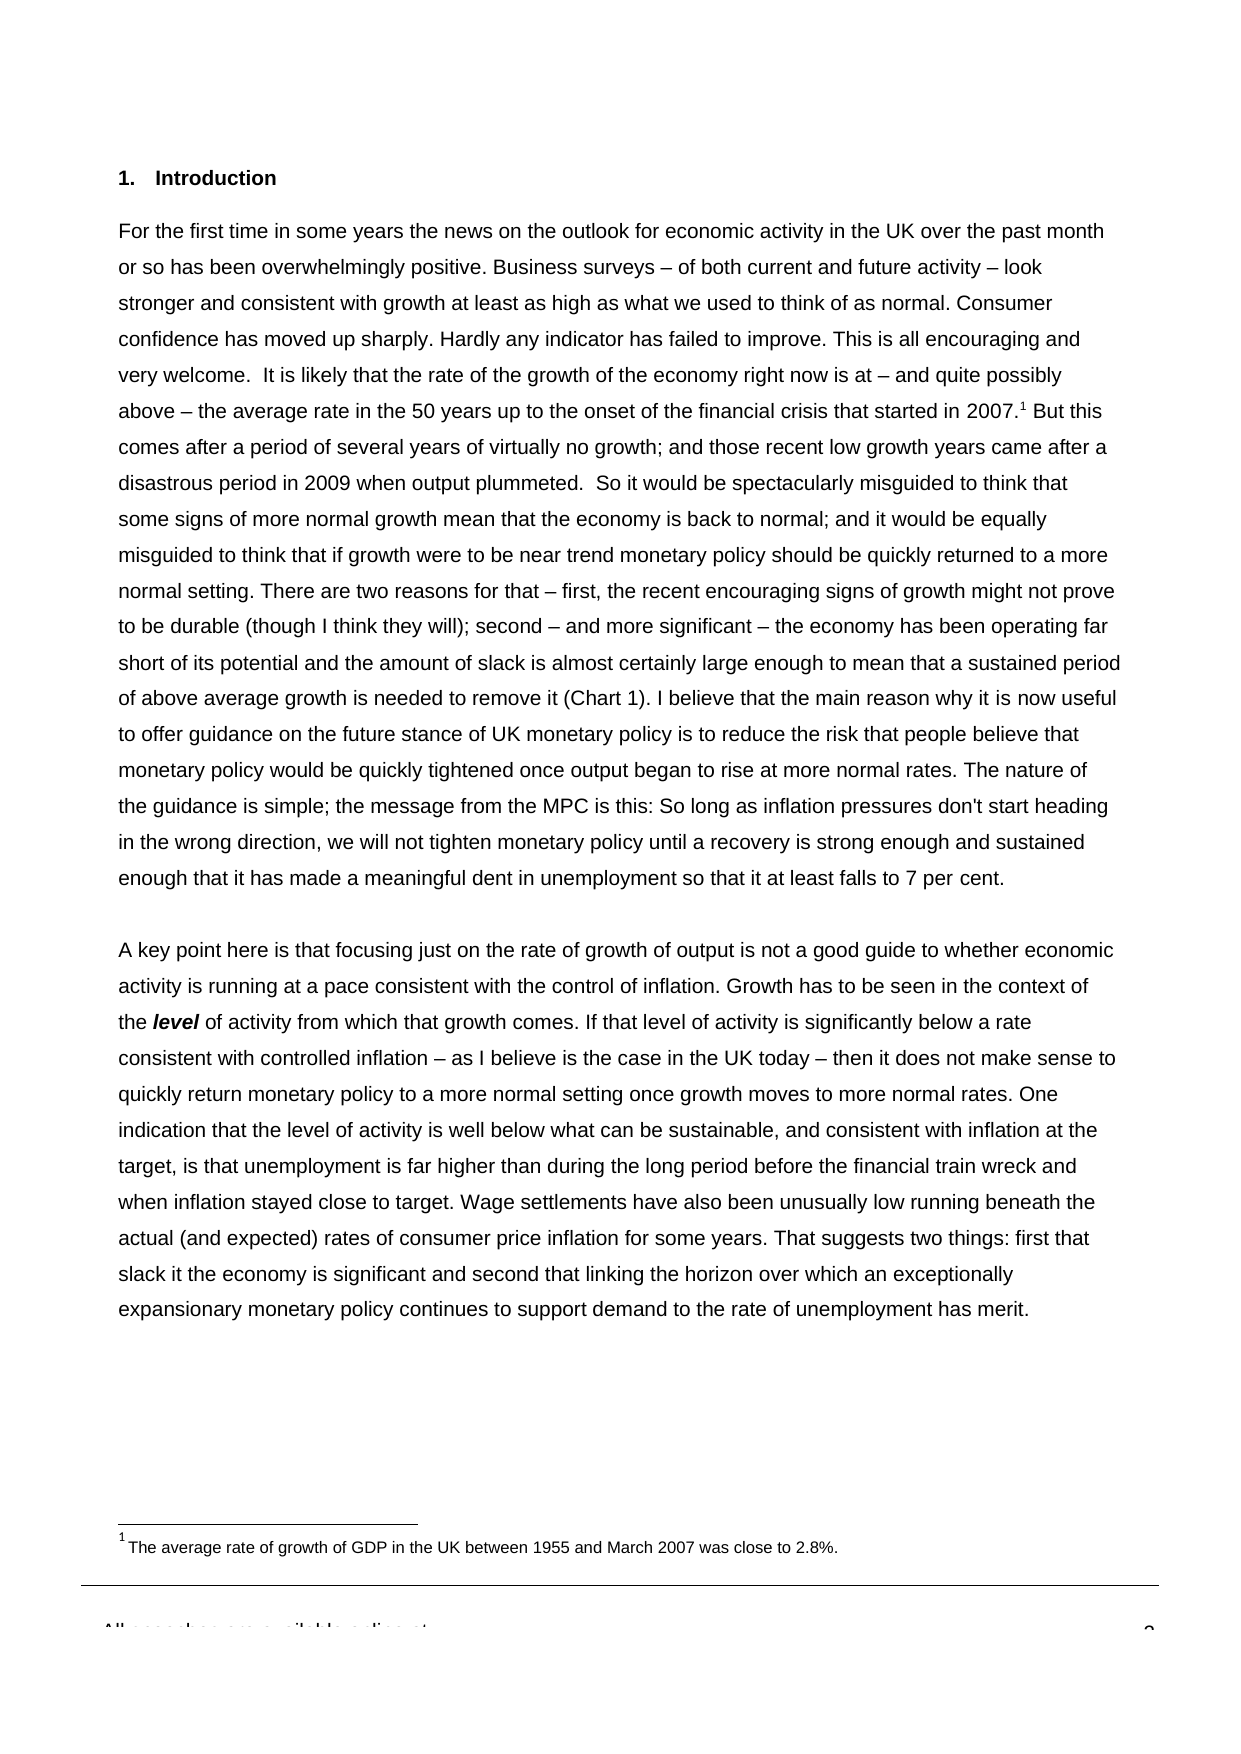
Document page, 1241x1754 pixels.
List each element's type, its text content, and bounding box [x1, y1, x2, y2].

text For the first time in some years the news on the outlook for economic activity in the UK over the past month or so has been overwhelmingly positive. Business surveys – of both current and future activity – look stronger and consistent with growth at least as high as what we used to think of as normal. Consumer confidence has moved up sharply. Hardly any indicator has failed to improve. This is all encouraging and very welcome. It is likely that the rate of the growth of the economy right now is at – and quite possibly above – the average rate in the 50 years up to the onset of the financial crisis that started in 2007.1 But this comes after a period of several years of virtually no growth; and those recent low growth years came after a disastrous period in 2009 when output plummeted. So it would be spectacularly misguided to think that some signs of more normal growth mean that the economy is back to normal; and it would be equally misguided to think that if growth were to be near trend monetary policy should be quickly returned to a more normal setting. There are two reasons for that – first, the recent encouraging signs of growth might not prove to be durable (though I think they will); second – and more significant – the economy has been operating far short of its potential and the amount of slack is almost certainly large enough to mean that a sustained period of above average growth is needed to remove it (Chart 1). I believe that the main reason why it is now useful to offer guidance on the future stance of UK monetary policy is to reduce the risk that people believe that monetary policy would be quickly tightened once output began to rise at more normal rates. The nature of the guidance is simple; the message from the MPC is this: So long as inflation pressures don't start heading in the wrong direction, we will not tighten monetary policy until a recovery is strong enough and sustained enough that it has made a meaningful dent in unemployment so that it at least falls to 7 per cent. [118, 219, 1122, 890]
text 1 The average rate of growth of GDP in the UK between 1955 and March 2007 was close to 2.8%. [118, 1523, 1240, 1557]
text A key point here is that focusing just on the rate of growth of output is not a good guide to whether economic activity is running at a pace consistent with the control of inflation. Growth has to be seen in the context of the level of activity from which that growth comes. If that level of activity is significantly below a rate consistent with controlled inflation – as I believe is the case in the UK today – then it does not make sense to quickly return monetary policy to a more normal setting once growth moves to more normal rates. One indication that the level of activity is well below what can be sustainable, and consistent with inflation at the target, is that unemployment is far higher than during the long period before the financial train wreck and when inflation stayed close to target. Wage settlements have also been unusually low running beneath the actual (and expected) rates of consumer price inflation for some years. That suggests two things: first that slack it the economy is significant and second that linking the horizon over which an exceptionally expansionary monetary policy continues to support demand to the rate of unemployment has merit. [118, 938, 1118, 1321]
subtitle Introduction [118, 166, 1240, 190]
